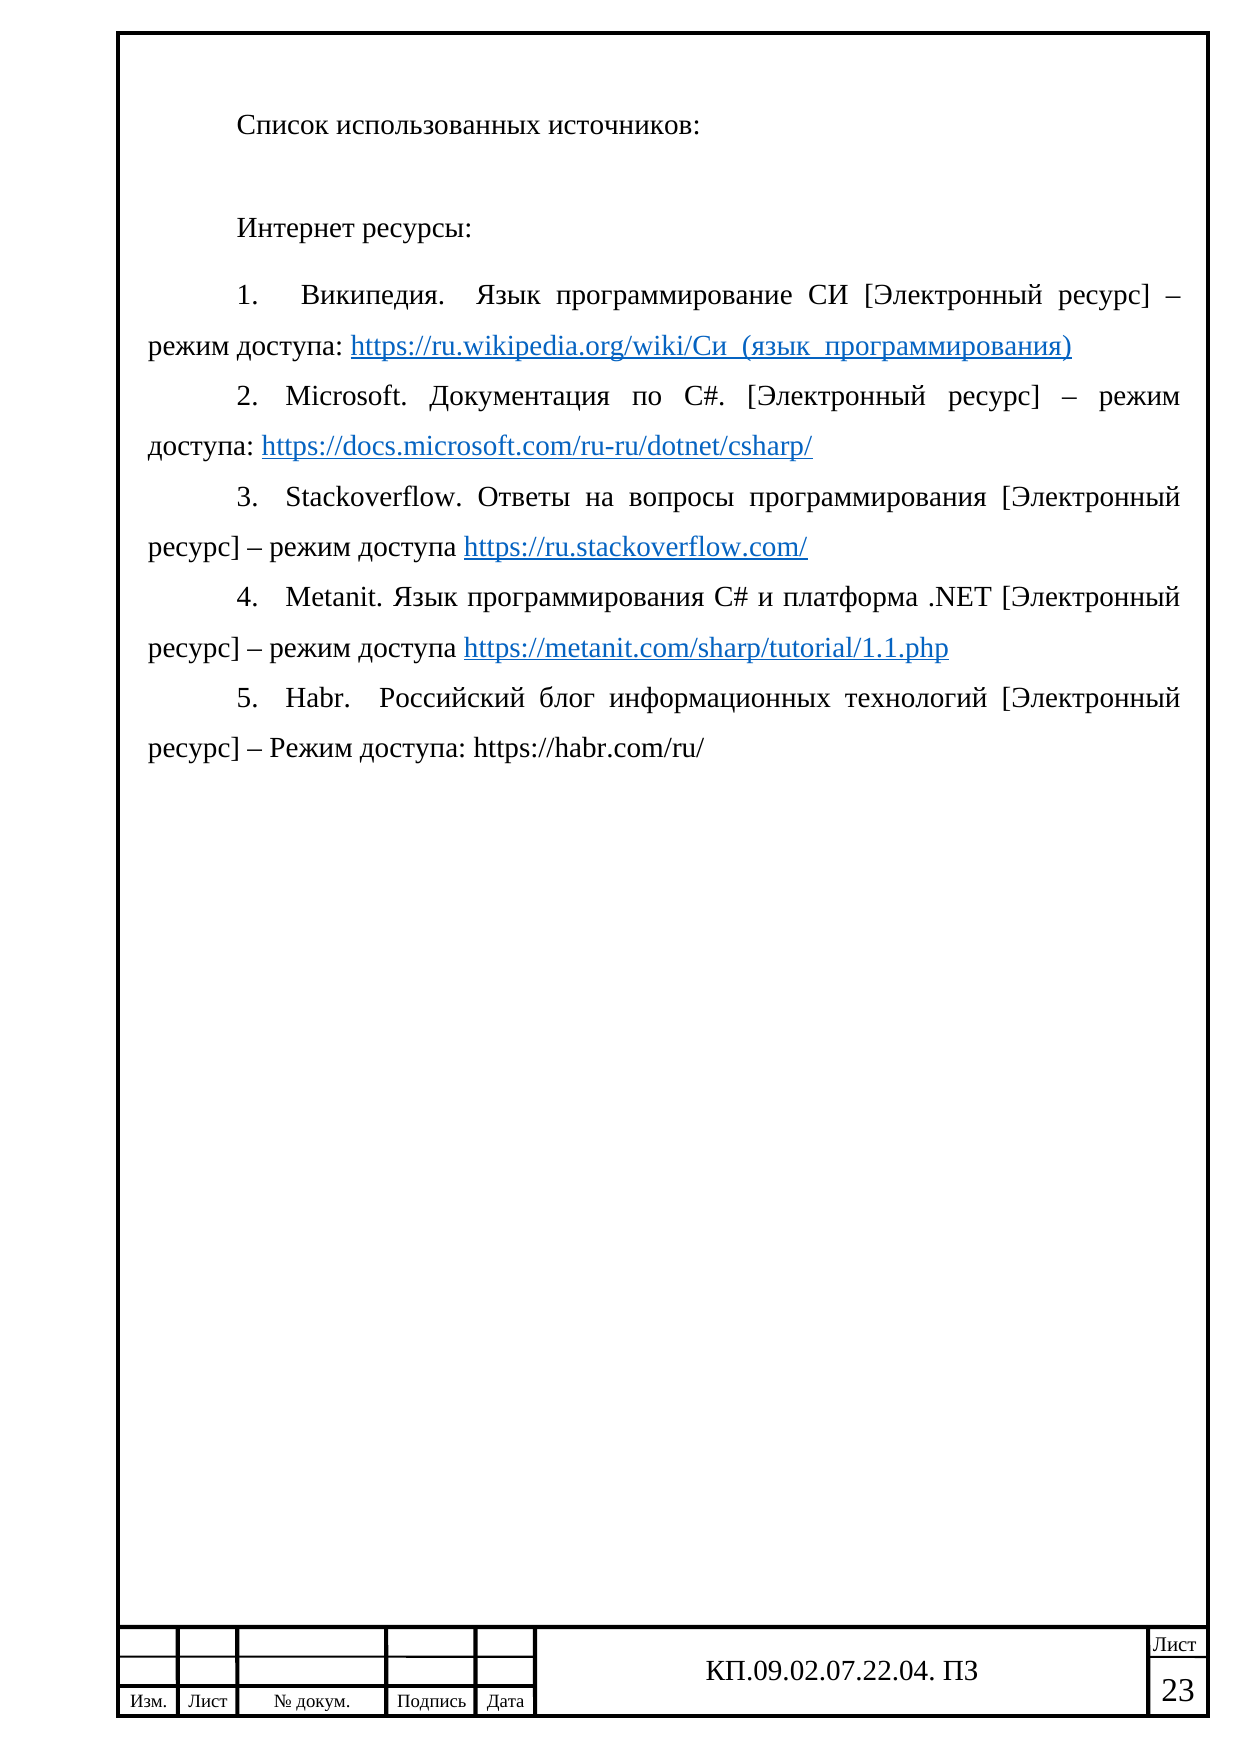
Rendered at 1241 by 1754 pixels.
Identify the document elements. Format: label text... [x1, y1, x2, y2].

list Microsoft. Документация по C#. [Электронный ресурс] – режим доступа: https://docs.microsoft.com/ru-ru/dotnet/csharp/ [148, 378, 1181, 462]
text Интернет ресурсы: [148, 211, 1181, 244]
subtitle Список использованных источников: [148, 107, 1181, 141]
list Habr. Российский блог информационных технологий [Электронный ресурс] – Режим доступа: https://habr.com/ru/ [148, 680, 1181, 764]
list Википедия. Язык программирование СИ [Электронный ресурс] – режим доступа: https://ru.wikipedia.org/wiki/Си_(язык_программирования) [148, 277, 1181, 361]
list Metanit. Язык программирования C# и платформа .NET [Электронный ресурс] – режим доступа https://metanit.com/sharp/tutorial/1.1.php [148, 579, 1181, 663]
list Stackoverflow. Ответы на вопросы программирования [Электронный ресурс] – режим доступа https://ru.stackoverflow.com/ [148, 479, 1181, 563]
